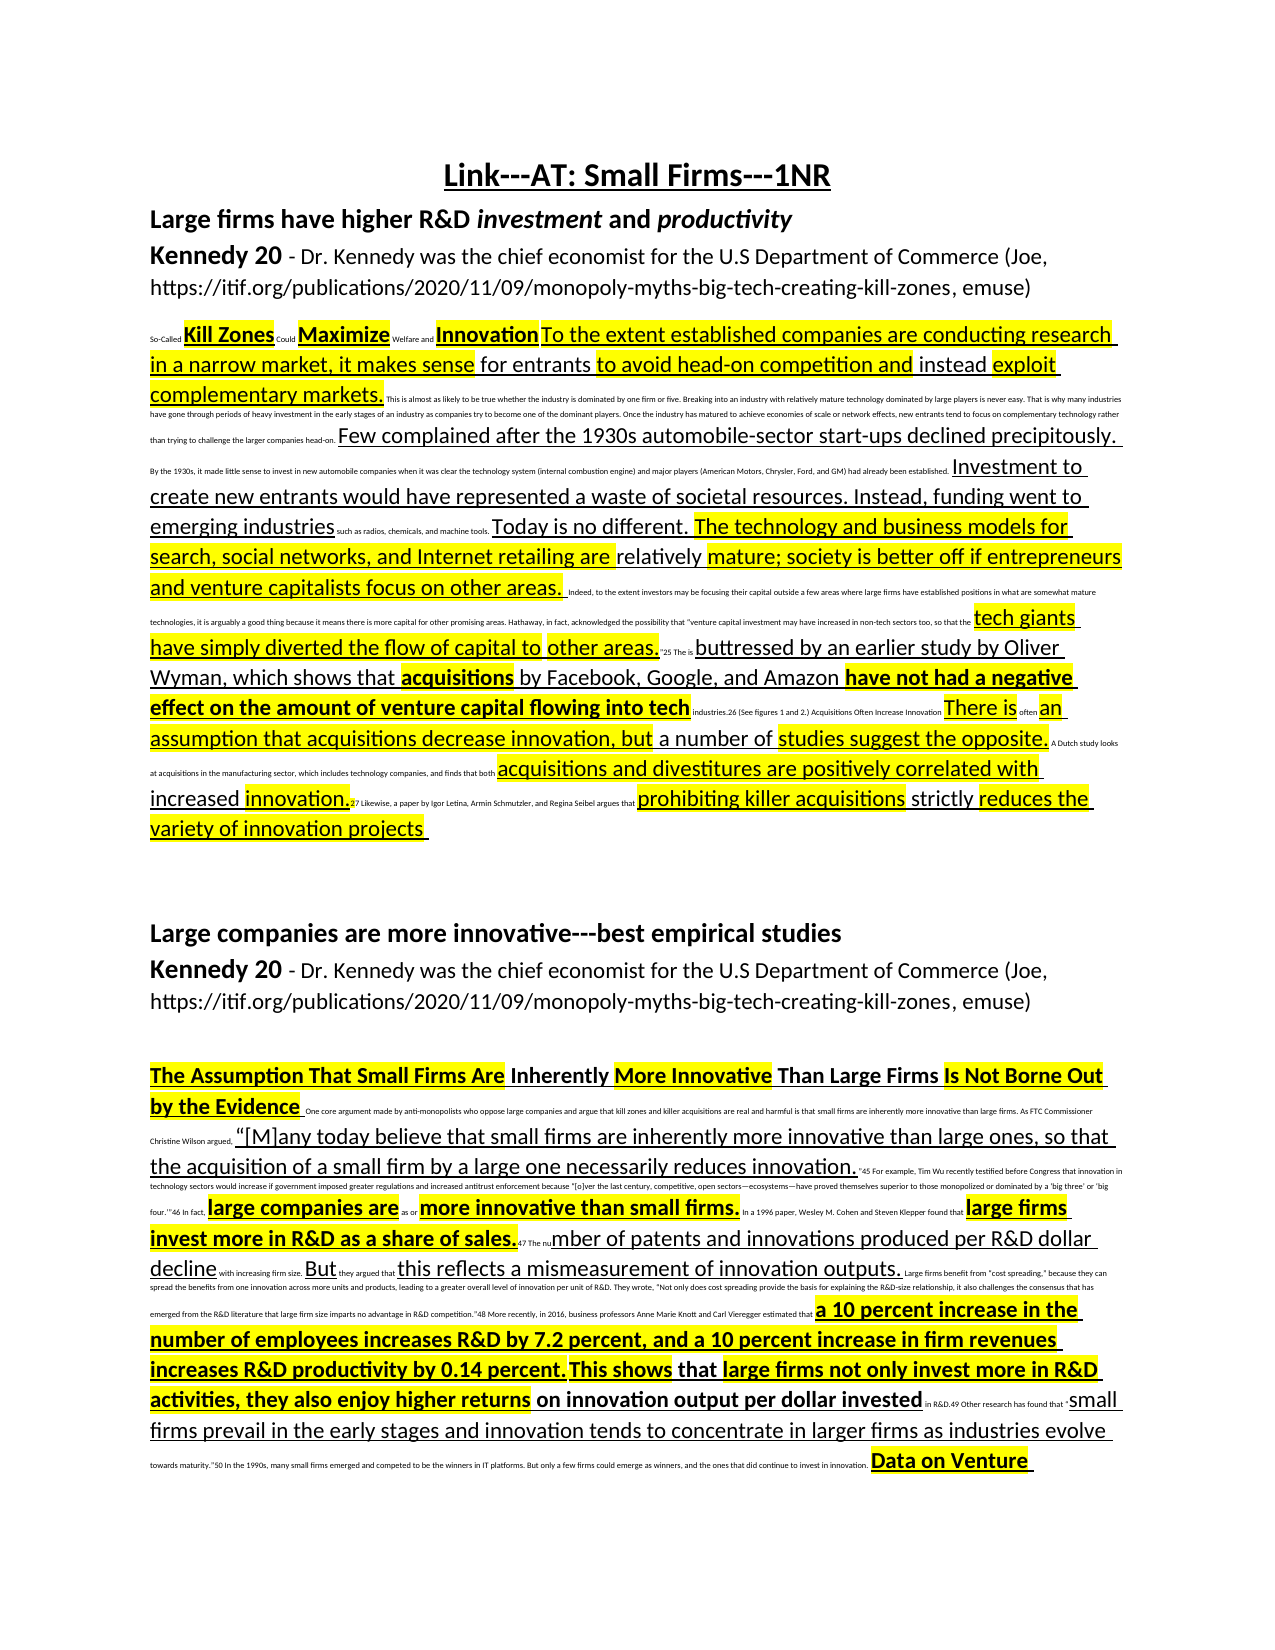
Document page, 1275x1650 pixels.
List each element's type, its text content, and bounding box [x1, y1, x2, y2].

subtitle Large firms have higher R&D investment and productivity [150, 202, 1125, 235]
subtitle Link---AT: Small Firms---1NR [150, 154, 1125, 195]
text Kennedy 20 - Dr. Kennedy was the chief economist for the U.S Department of Commerce (Joe, https://itif.org/publications/2020/11/09/monopoly-myths-big-tech-creating-kill-zones, emuse) [150, 952, 1125, 1015]
text Kennedy 20 - Dr. Kennedy was the chief economist for the U.S Department of Commerce (Joe, https://itif.org/publications/2020/11/09/monopoly-myths-big-tech-creating-kill-zones, emuse) [150, 238, 1125, 301]
text So-Called Kill Zones Could Maximize Welfare and Innovation To the extent established companies are conducting research in a narrow market, it makes sense for entrants to avoid head-on competition and instead exploit complementary markets. This is almost as likely to be true whether the industry is dominated by one firm or five. Breaking into an industry with relatively mature technology dominated by large players is never easy. That is why many industries have gone through periods of heavy investment in the early stages of an industry as companies try to become one of the dominant players. Once the industry has matured to achieve economies of scale or network effects, new entrants tend to focus on complementary technology rather than trying to challenge the larger companies head-on. Few complained after the 1930s automobile-sector start-ups declined precipitously. By the 1930s, it made little sense to invest in new automobile companies when it was clear the technology system (internal combustion engine) and major players (American Motors, Chrysler, Ford, and GM) had already been established. Investment to create new entrants would have represented a waste of societal resources. Instead, funding went to emerging industries such as radios, chemicals, and machine tools. Today is no different. The technology and business models for search, social networks, and Internet retailing are relatively mature; society is better off if entrepreneurs and venture capitalists focus on other areas. Indeed, to the extent investors may be focusing their capital outside a few areas where large firms have established positions in what are somewhat mature technologies, it is arguably a good thing because it means there is more capital for other promising areas. Hathaway, in fact, acknowledged the possibility that “venture capital investment may have increased in non-tech sectors too, so that the tech giants have simply diverted the flow of capital to other areas.”25 The is buttressed by an earlier study by Oliver Wyman, which shows that acquisitions by Facebook, Google, and Amazon have not had a negative effect on the amount of venture capital flowing into tech industries.26 (See figures 1 and 2.) Acquisitions Often Increase Innovation There is often an assumption that acquisitions decrease innovation, but a number of studies suggest the opposite. A Dutch study looks at acquisitions in the manufacturing sector, which includes technology companies, and finds that both acquisitions and divestitures are positively correlated with increased innovation.27 Likewise, a paper by Igor Letina, Armin Schmutzler, and Regina Seibel argues that prohibiting killer acquisitions strictly reduces the variety of innovation projects [150, 320, 1125, 842]
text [150, 1062, 1125, 1474]
subtitle Large companies are more innovative---best empirical studies [150, 916, 1125, 949]
